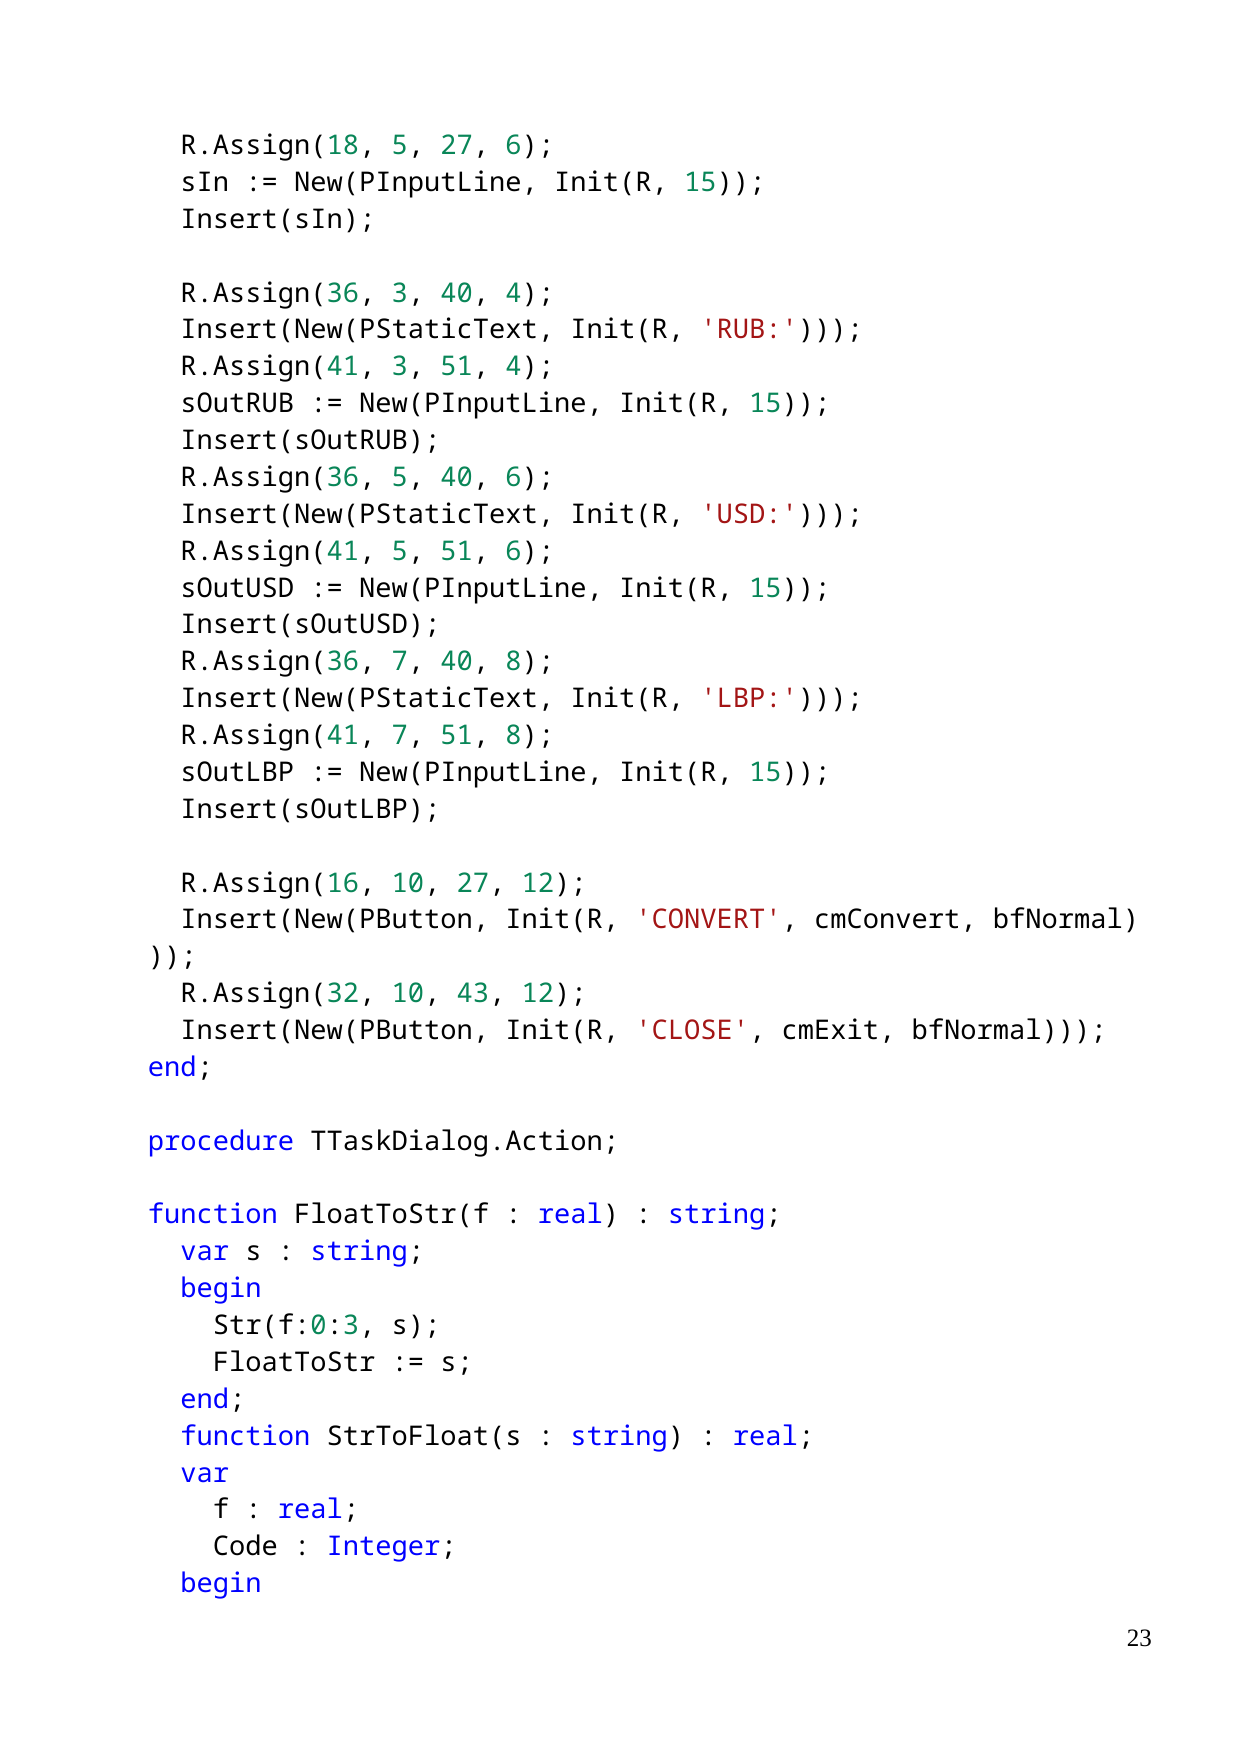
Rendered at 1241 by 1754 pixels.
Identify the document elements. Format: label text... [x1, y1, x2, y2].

text f : real; [148, 1490, 1152, 1527]
text Insert(New(PButton, Init(R, 'CONVERT', cmConvert, bfNormal))); [148, 900, 1152, 974]
text R.Assign(41, 7, 51, 8); [148, 716, 1152, 752]
text FloatToStr := s; [148, 1342, 1152, 1379]
text Insert(sIn); [148, 199, 1152, 236]
text Insert(sOutUSD); [148, 605, 1152, 642]
text R.Assign(36, 7, 40, 8); [148, 642, 1152, 679]
text R.Assign(18, 5, 27, 6); [148, 126, 1152, 162]
text R.Assign(16, 10, 27, 12); [148, 863, 1152, 900]
text end; [148, 1047, 1152, 1084]
text R.Assign(41, 3, 51, 4); [148, 347, 1152, 384]
text R.Assign(36, 5, 40, 6); [148, 457, 1152, 494]
text sIn := New(PInputLine, Init(R, 15)); [148, 162, 1152, 199]
text Insert(sOutLBP); [148, 789, 1152, 826]
text begin [148, 1269, 1152, 1306]
text function FloatToStr(f : real) : string; [148, 1195, 1152, 1232]
text var [148, 1453, 1152, 1490]
text R.Assign(32, 10, 43, 12); [148, 974, 1152, 1011]
text Insert(New(PButton, Init(R, 'CLOSE', cmExit, bfNormal))); [148, 1011, 1152, 1047]
text R.Assign(36, 3, 40, 4); [148, 273, 1152, 310]
text procedure TTaskDialog.Action; [148, 1121, 1152, 1158]
text Insert(New(PStaticText, Init(R, 'RUB:'))); [148, 310, 1152, 347]
text Code : Integer; [148, 1527, 1152, 1564]
text Str(f:0:3, s); [148, 1306, 1152, 1342]
text R.Assign(41, 5, 51, 6); [148, 531, 1152, 568]
text end; [148, 1379, 1152, 1416]
text Insert(New(PStaticText, Init(R, 'USD:'))); [148, 494, 1152, 531]
text Insert(New(PStaticText, Init(R, 'LBP:'))); [148, 679, 1152, 716]
text sOutUSD := New(PInputLine, Init(R, 15)); [148, 568, 1152, 605]
text var s : string; [148, 1232, 1152, 1269]
text begin [148, 1564, 1152, 1601]
text sOutRUB := New(PInputLine, Init(R, 15)); [148, 384, 1152, 421]
text sOutLBP := New(PInputLine, Init(R, 15)); [148, 752, 1152, 789]
text Insert(sOutRUB); [148, 421, 1152, 457]
text function StrToFloat(s : string) : real; [148, 1416, 1152, 1453]
